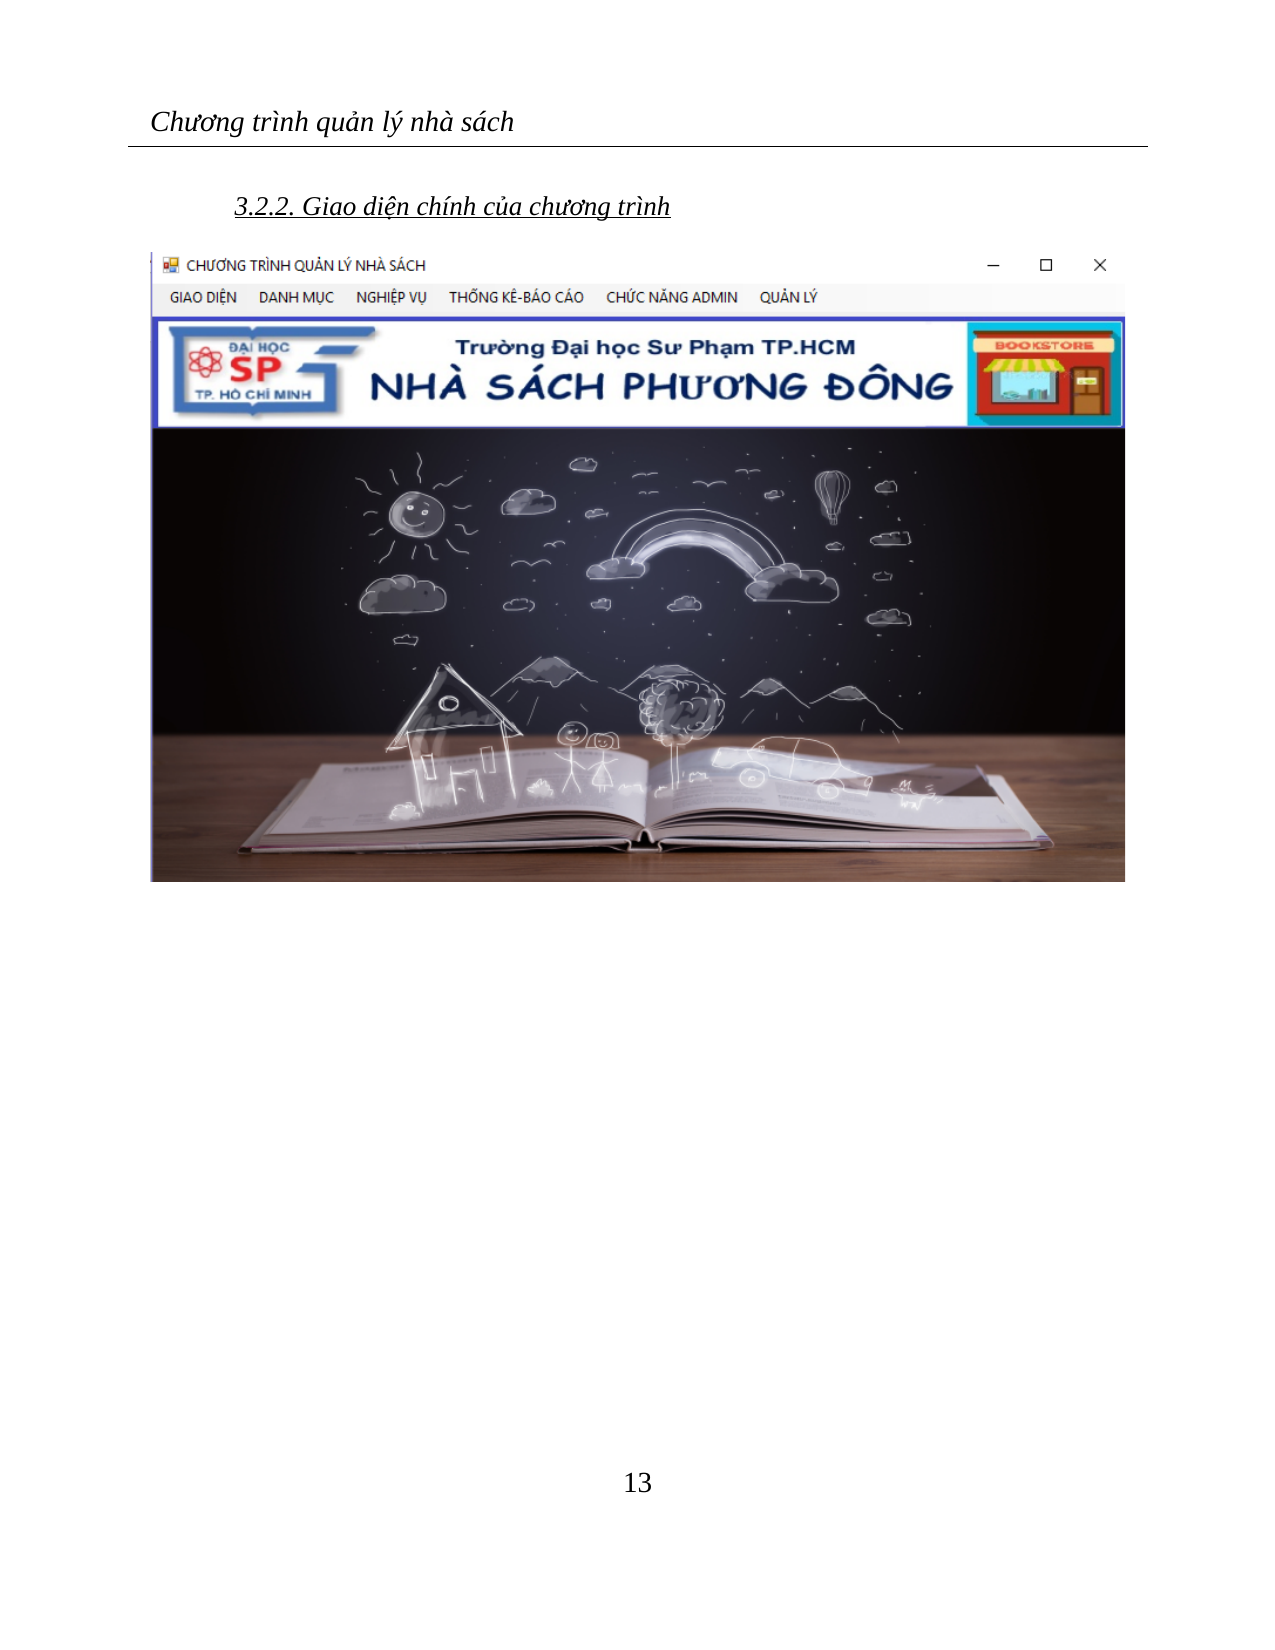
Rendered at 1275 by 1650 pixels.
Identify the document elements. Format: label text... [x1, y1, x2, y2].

subtitle 3.2.2. Giao diện chính của chương trình [150, 190, 1125, 221]
picture [150, 252, 1125, 882]
